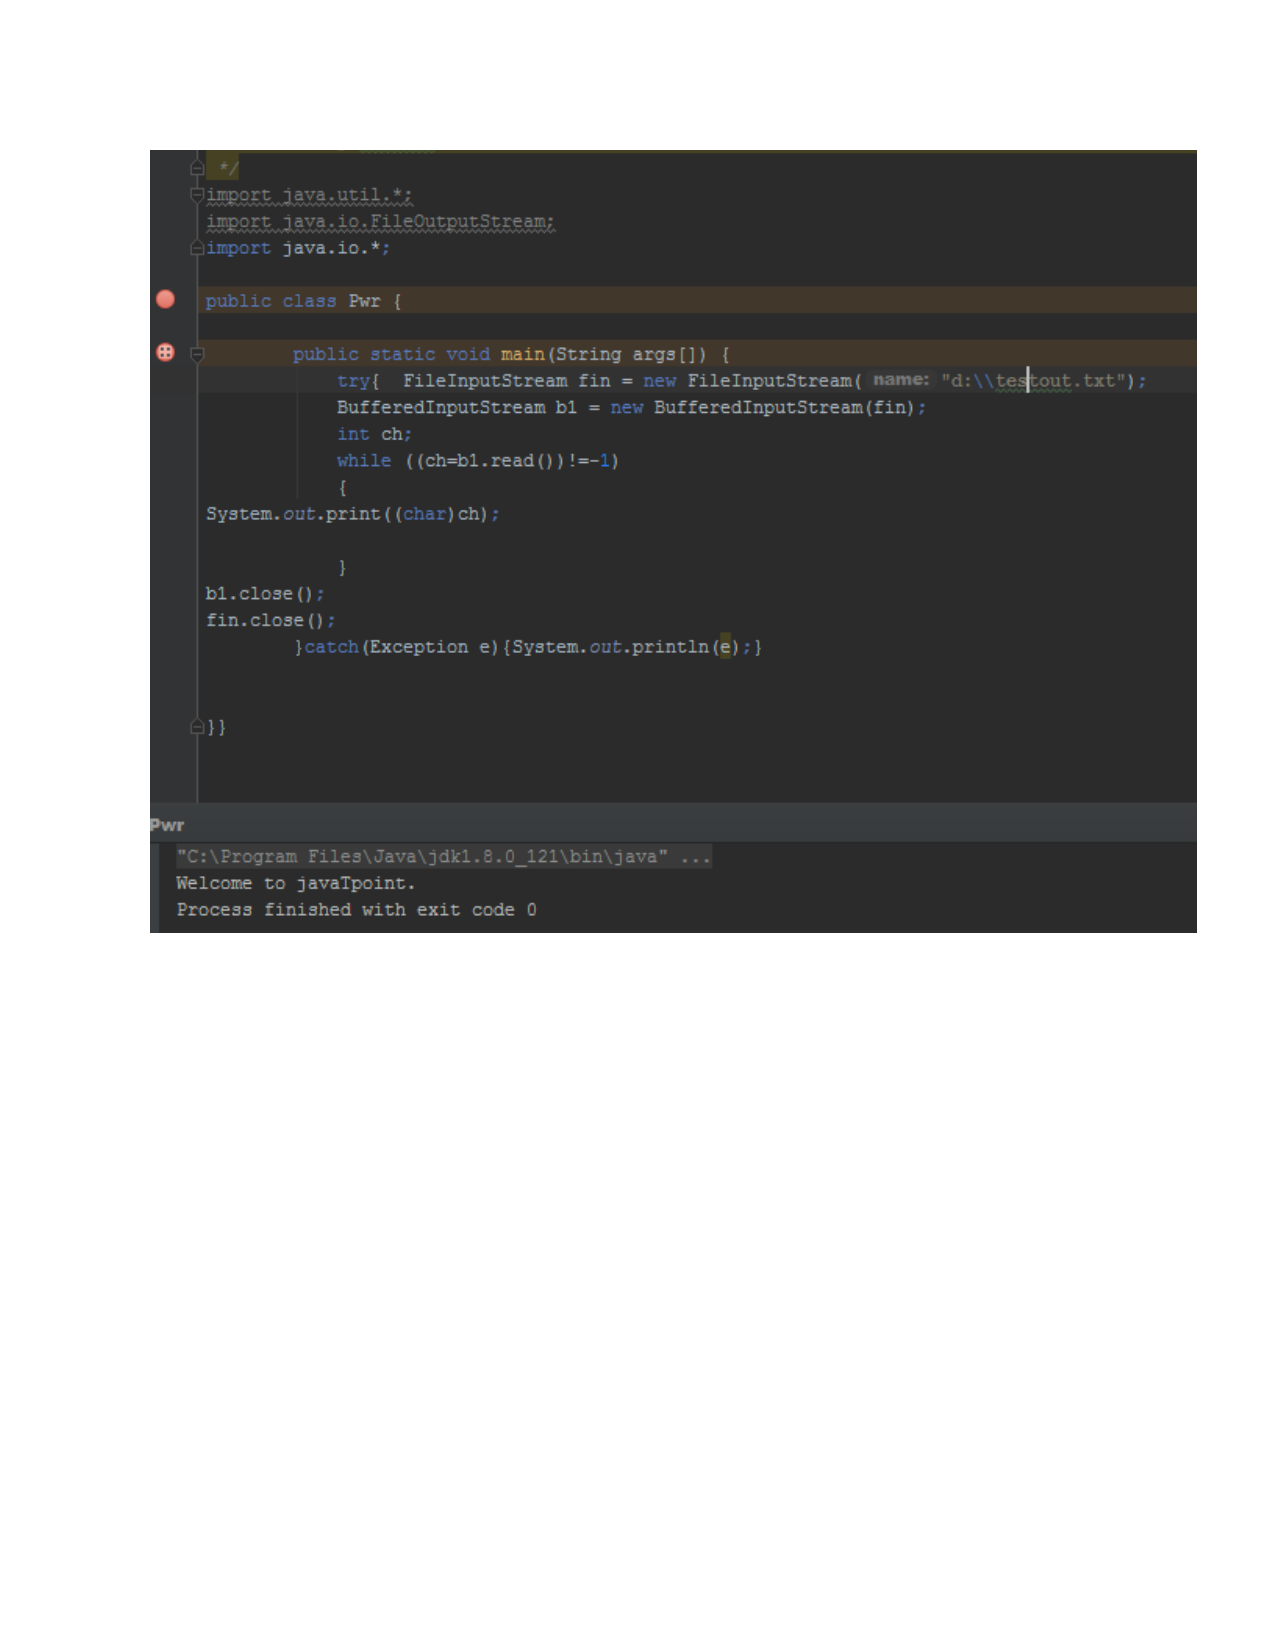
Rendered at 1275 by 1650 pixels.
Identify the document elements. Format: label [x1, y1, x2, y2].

picture [150, 150, 1197, 933]
